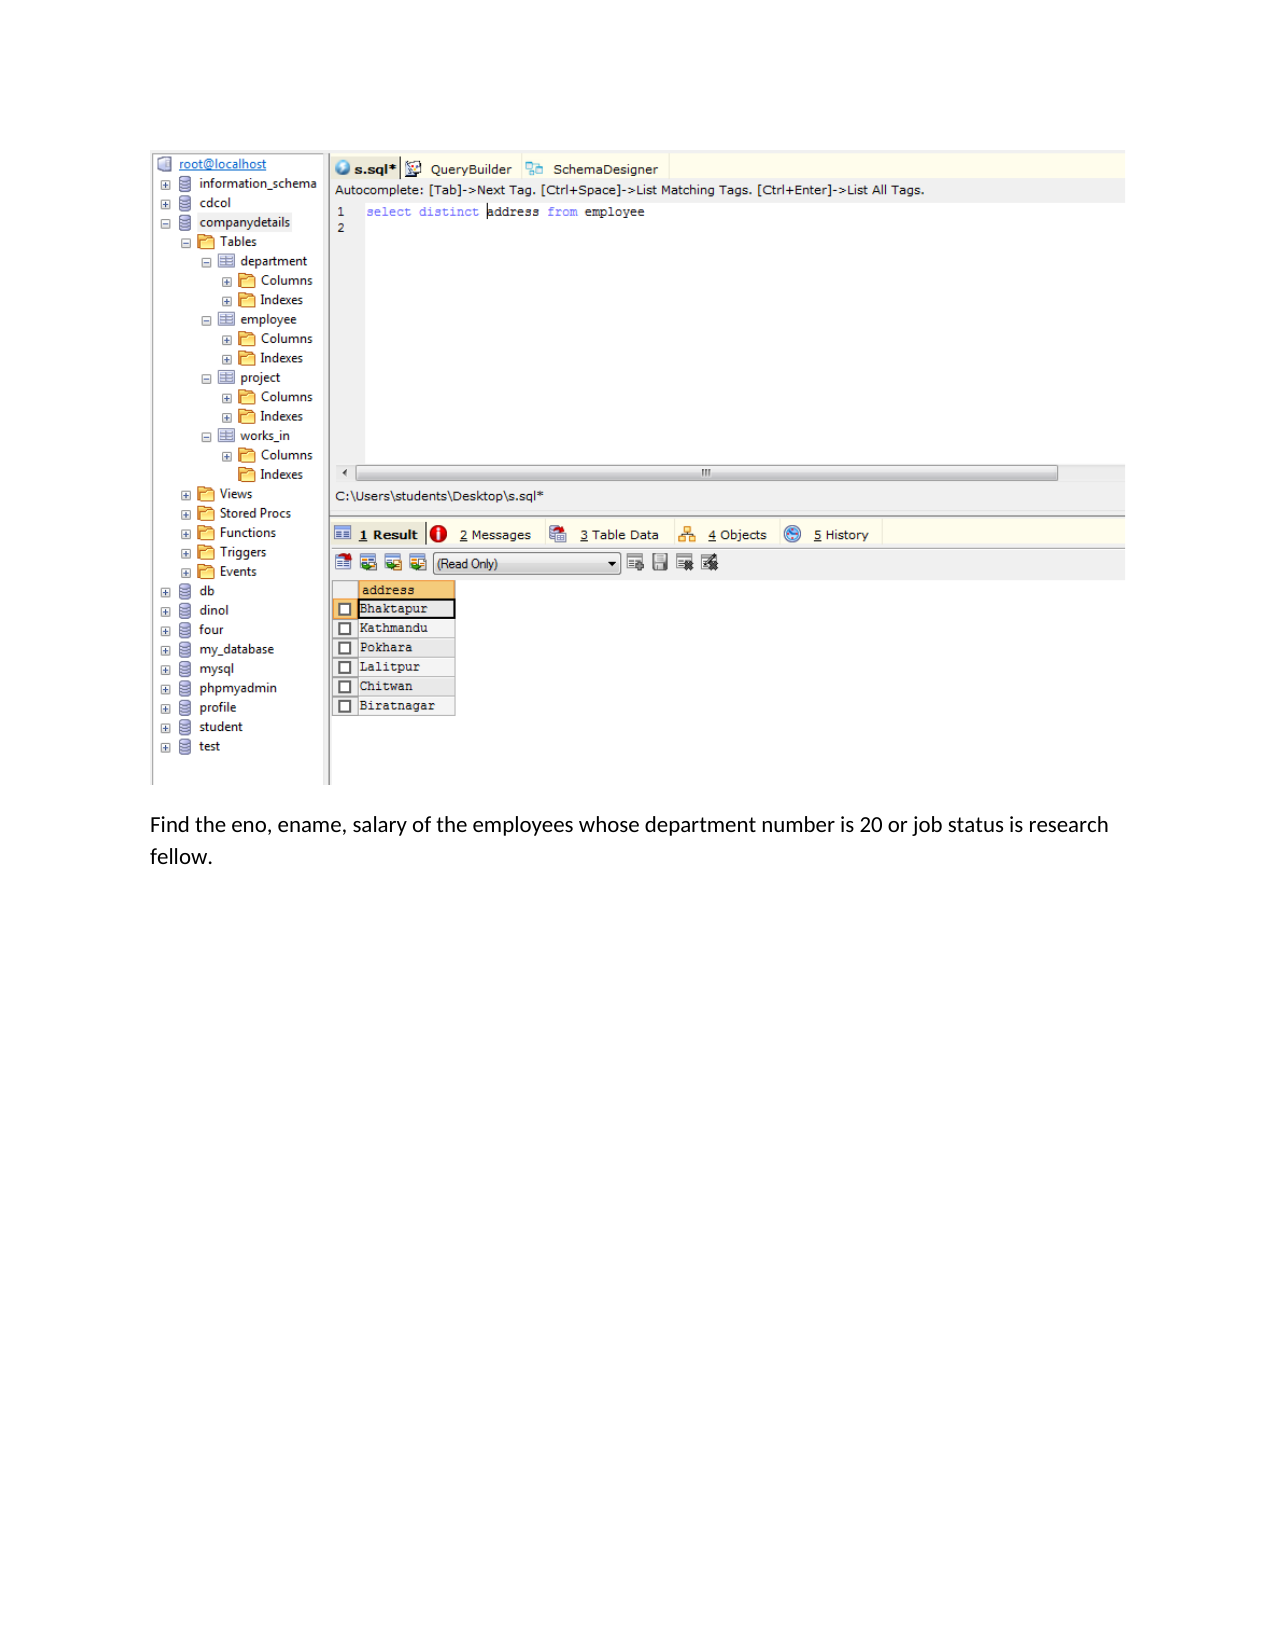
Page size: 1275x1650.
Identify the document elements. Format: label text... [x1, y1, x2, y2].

text Find the eno, ename, salary of the employees whose department number is 20 or job status is research fellow. [150, 810, 1125, 870]
picture [150, 150, 1125, 785]
